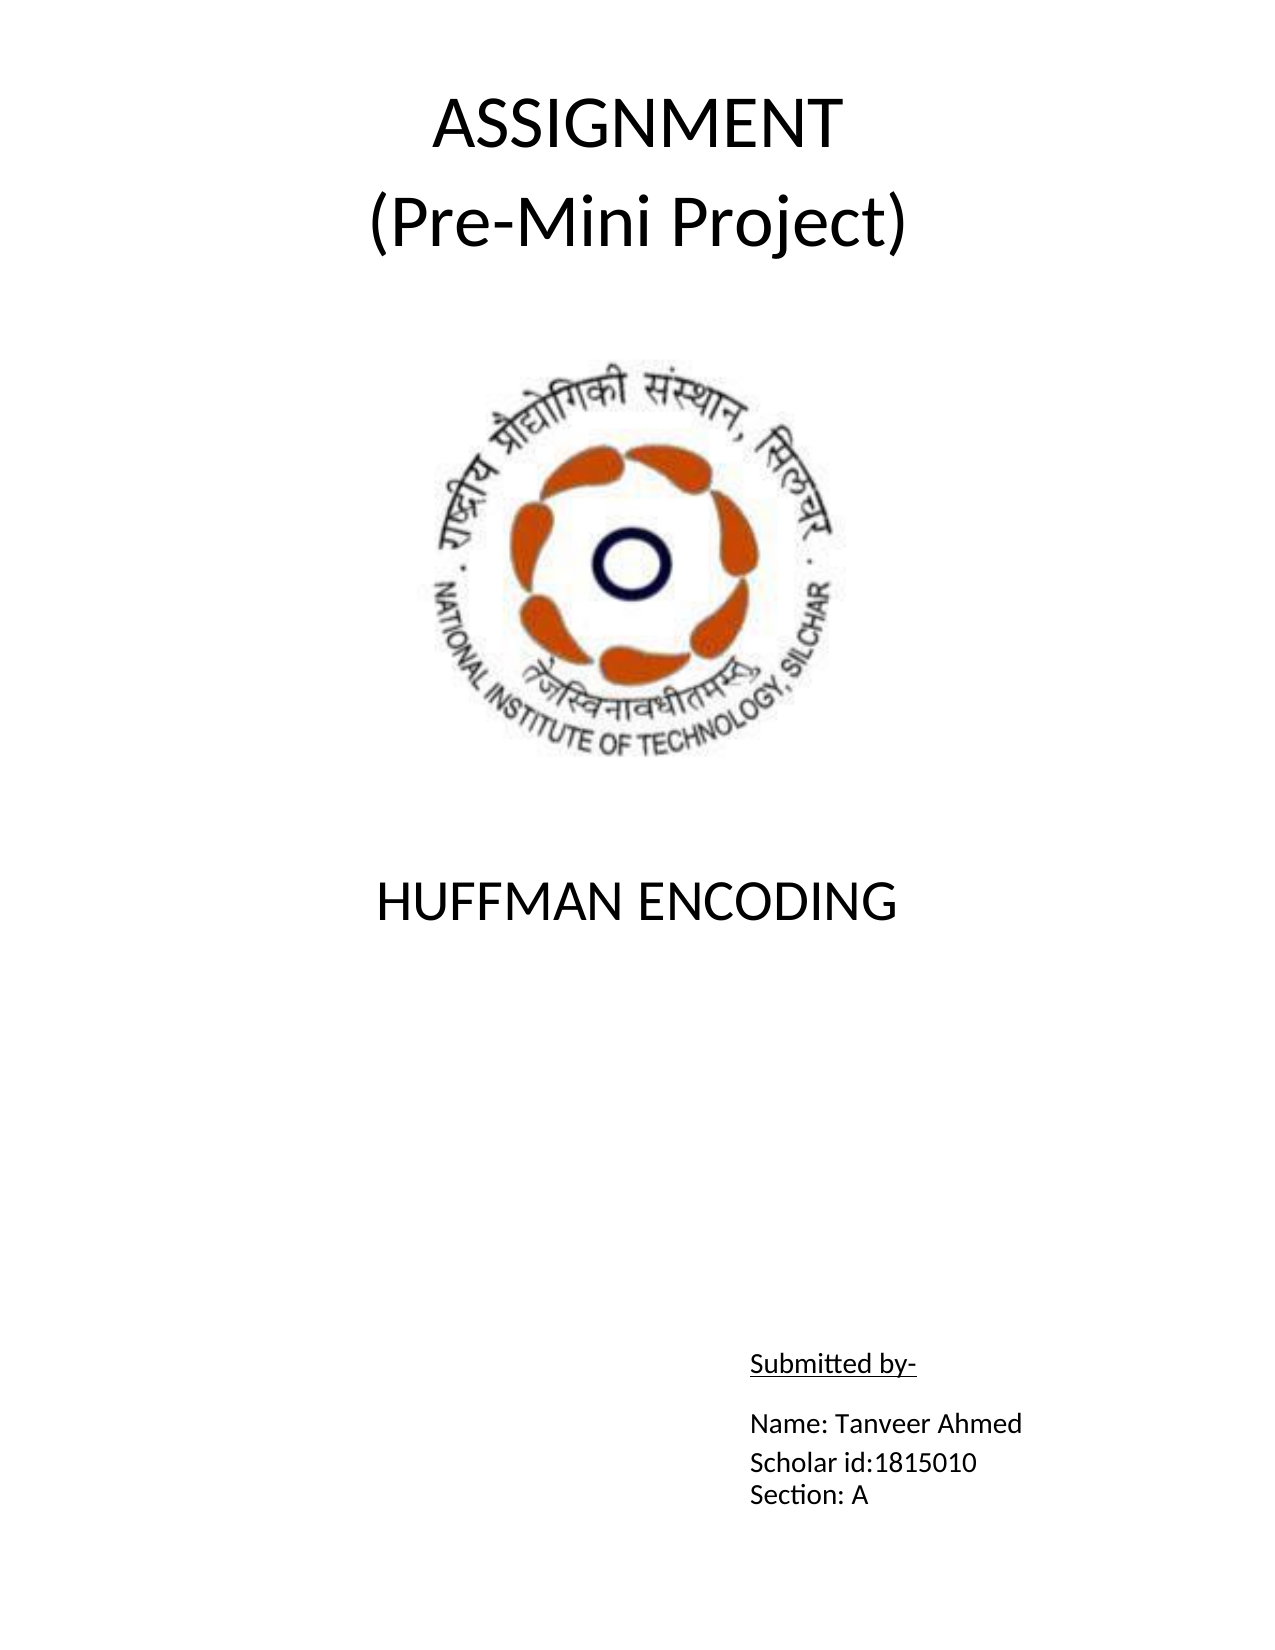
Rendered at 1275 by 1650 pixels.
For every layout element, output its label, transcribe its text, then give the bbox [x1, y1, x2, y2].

text Scholar id:1815010 [675, 1444, 1200, 1480]
text Name: Tanveer Ahmed [675, 1405, 1200, 1441]
text Submitted by- [675, 1345, 1200, 1381]
text Section: A [675, 1481, 1200, 1510]
text HUFFMAN ENCODING [75, 864, 1199, 935]
text (Pre-Mini Project) [75, 174, 1201, 265]
text ASSIGNMENT [75, 75, 1201, 167]
picture [401, 326, 872, 798]
